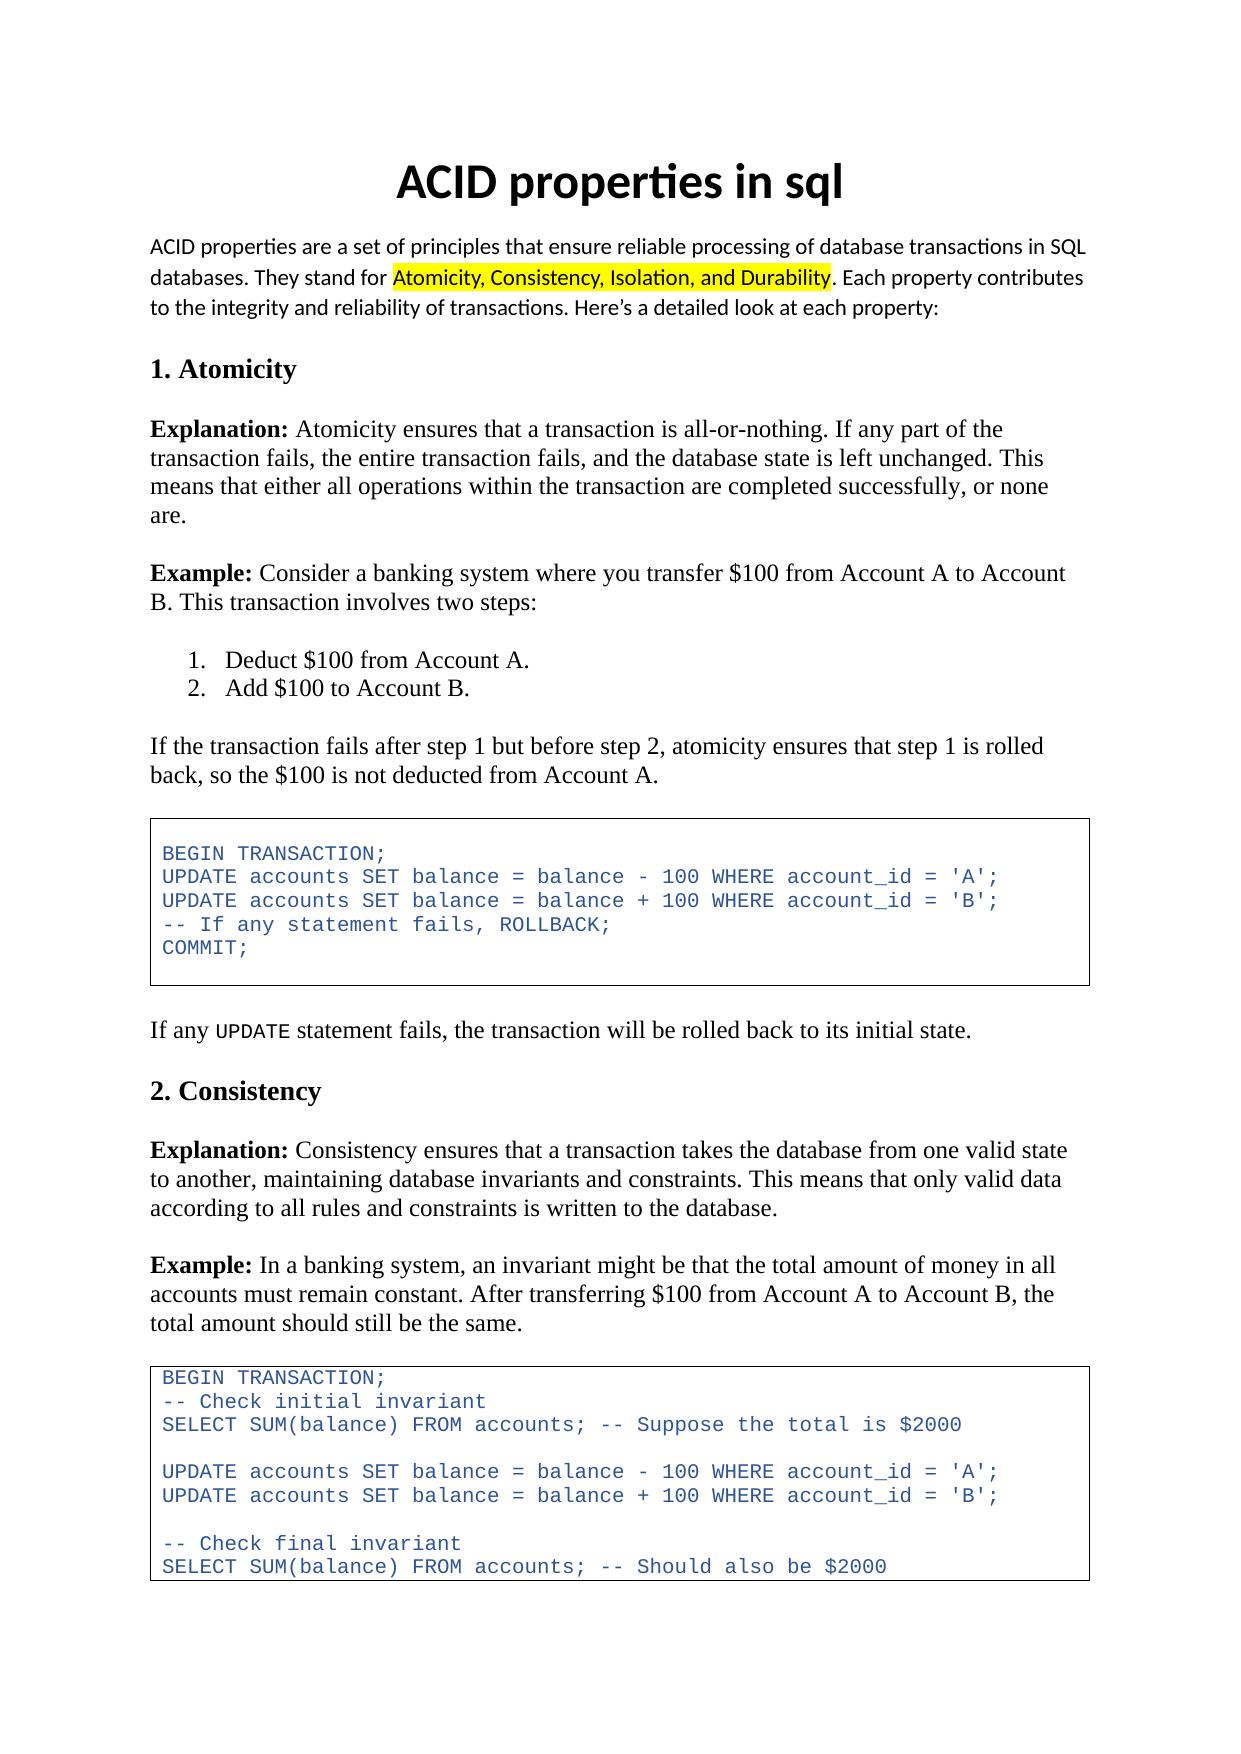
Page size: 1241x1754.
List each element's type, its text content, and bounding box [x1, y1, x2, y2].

text 2. Consistency [150, 1073, 1090, 1106]
text ACID properties in sql [150, 150, 1090, 211]
text If the transaction fails after step 1 but before step 2, atomicity ensures that step 1 is rolled back, so the $100 is not deducted from Account A. [150, 731, 1090, 789]
text Example: Consider a banking system where you transfer $100 from Account A to Account B. This transaction involves two steps: [150, 558, 1090, 616]
text Explanation: Atomicity ensures that a transaction is all-or-nothing. If any part of the transaction fails, the entire transaction fails, and the database state is left unchanged. This means that either all operations within the transaction are completed successfully, or none are. [150, 414, 1090, 529]
text 1. Atomicity [150, 352, 1090, 385]
text If any UPDATE statement fails, the transaction will be rolled back to its initial state. [150, 1015, 1090, 1044]
table_header BEGIN TRANSACTION; UPDATE accounts SET balance = balance - 100 WHERE account_id = 'A'; UPDATE accounts SET balance = balance + 100 WHERE account_id = 'B'; -- If any statement fails, ROLLBACK; COMMIT; [151, 819, 1089, 984]
list Deduct $100 from Account A. [187, 645, 1090, 673]
text ACID properties are a set of principles that ensure reliable processing of database transactions in SQL databases. They stand for Atomicity, Consistency, Isolation, and Durability. Each property contributes to the integrity and reliability of transactions. Here’s a detailed look at each property: [150, 232, 1090, 321]
text Example: In a banking system, an invariant might be that the total amount of money in all accounts must remain constant. After transferring $100 from Account A to Account B, the total amount should still be the same. [150, 1251, 1090, 1337]
list Add $100 to Account B. [187, 673, 1090, 702]
text Explanation: Consistency ensures that a transaction takes the database from one valid state to another, maintaining database invariants and constraints. This means that only valid data according to all rules and constraints is written to the database. [150, 1135, 1090, 1221]
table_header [151, 1367, 1089, 1580]
